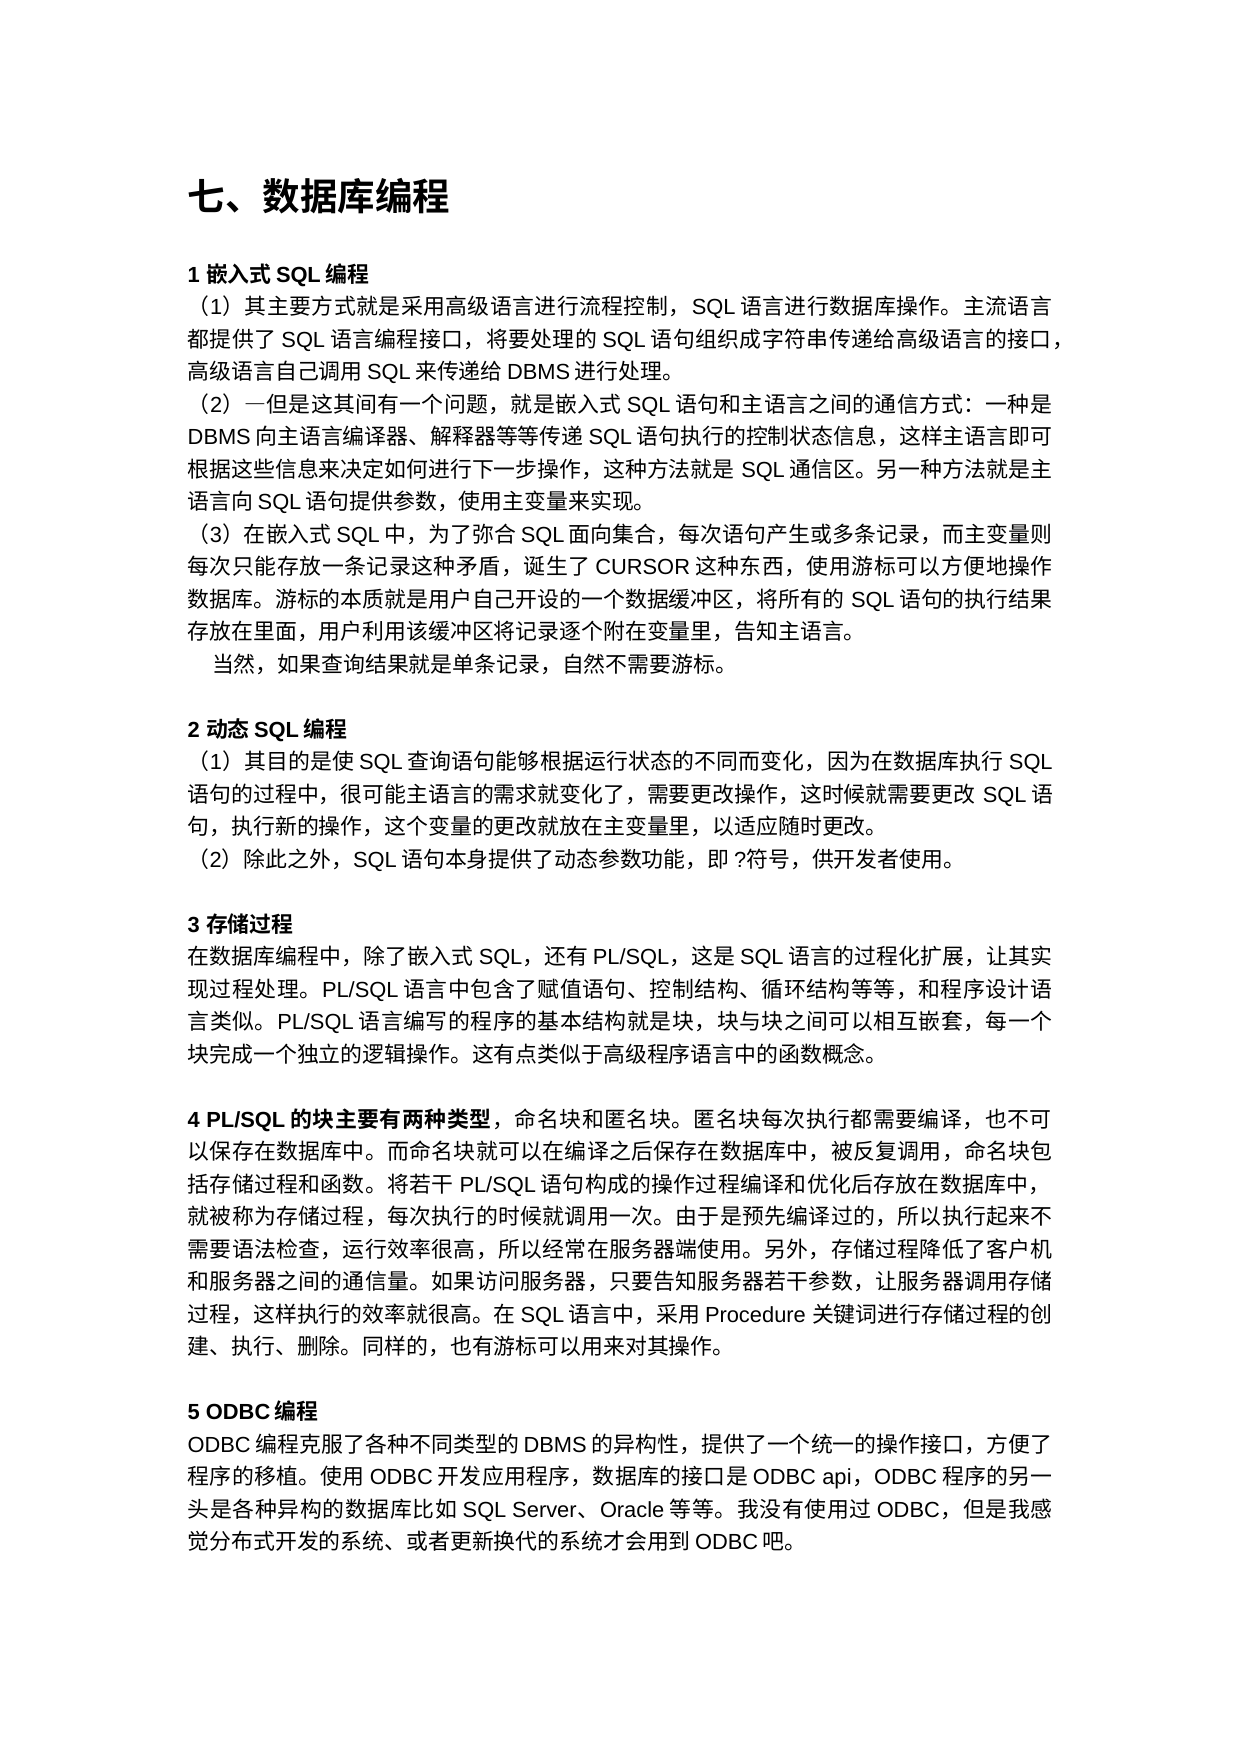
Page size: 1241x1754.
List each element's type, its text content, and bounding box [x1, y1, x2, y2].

text 3 存储过程 [187, 906, 1053, 939]
text （1）其目的是使SQL查询语句能够根据运行状态的不同而变化，因为在数据库执行SQL语句的过程中，很可能主语言的需求就变化了，需要更改操作，这时候就需要更改SQL语句，执行新的操作，这个变量的更改就放在主变量里，以适应随时更改。 [187, 744, 1053, 841]
subtitle 七、数据库编程 [187, 162, 1053, 227]
text （3）在嵌入式SQL中，为了弥合SQL面向集合，每次语句产生或多条记录，而主变量则每次只能存放一条记录这种矛盾，诞生了CURSOR这种东西，使用游标可以方便地操作数据库。游标的本质就是用户自己开设的一个数据缓冲区，将所有的SQL语句的执行结果存放在里面，用户利用该缓冲区将记录逐个附在变量里，告知主语言。 [187, 516, 1053, 646]
text 5 ODBC编程 [187, 1394, 1053, 1426]
text （2）除此之外，SQL语句本身提供了动态参数功能，即 ?符号，供开发者使用。 [187, 841, 1053, 874]
text 2 动态SQL编程 [187, 711, 1053, 744]
text （2）—但是这其间有一个问题，就是嵌入式SQL语句和主语言之间的通信方式：一种是DBMS向主语言编译器、解释器等等传递SQL语句执行的控制状态信息，这样主语言即可根据这些信息来决定如何进行下一步操作，这种方法就是SQL通信区。另一种方法就是主语言向SQL语句提供参数，使用主变量来实现。 [187, 386, 1053, 516]
text （1）其主要方式就是采用高级语言进行流程控制，SQL语言进行数据库操作。主流语言都提供了SQL语言编程接口，将要处理的SQL语句组织成字符串传递给高级语言的接口，高级语言自己调用SQL来传递给DBMS进行处理。 [187, 289, 1053, 386]
text 4 PL/SQL的块主要有两种类型，命名块和匿名块。匿名块每次执行都需要编译，也不可以保存在数据库中。而命名块就可以在编译之后保存在数据库中，被反复调用，命名块包括存储过程和函数。将若干PL/SQL语句构成的操作过程编译和优化后存放在数据库中，就被称为存储过程，每次执行的时候就调用一次。由于是预先编译过的，所以执行起来不需要语法检查，运行效率很高，所以经常在服务器端使用。另外，存储过程降低了客户机和服务器之间的通信量。如果访问服务器，只要告知服务器若干参数，让服务器调用存储过程，这样执行的效率就很高。在SQL语言中，采用 Procedure 关键词进行存储过程的创建、执行、删除。同样的，也有游标可以用来对其操作。 [187, 1101, 1053, 1361]
text ODBC编程克服了各种不同类型的DBMS的异构性，提供了一个统一的操作接口，方便了程序的移植。使用ODBC开发应用程序，数据库的接口是ODBC api，ODBC程序的另一头是各种异构的数据库比如SQL Server、Oracle等等。我没有使用过ODBC，但是我感觉分布式开发的系统、或者更新换代的系统才会用到ODBC吧。 [187, 1426, 1053, 1556]
text 1 嵌入式SQL编程 [187, 256, 1053, 289]
text 在数据库编程中，除了嵌入式SQL，还有PL/SQL，这是SQL语言的过程化扩展，让其实现过程处理。PL/SQL语言中包含了赋值语句、控制结构、循环结构等等，和程序设计语言类似。PL/SQL语言编写的程序的基本结构就是块，块与块之间可以相互嵌套，每一个块完成一个独立的逻辑操作。这有点类似于高级程序语言中的函数概念。 [187, 939, 1053, 1069]
text 当然，如果查询结果就是单条记录，自然不需要游标。 [187, 646, 1053, 679]
